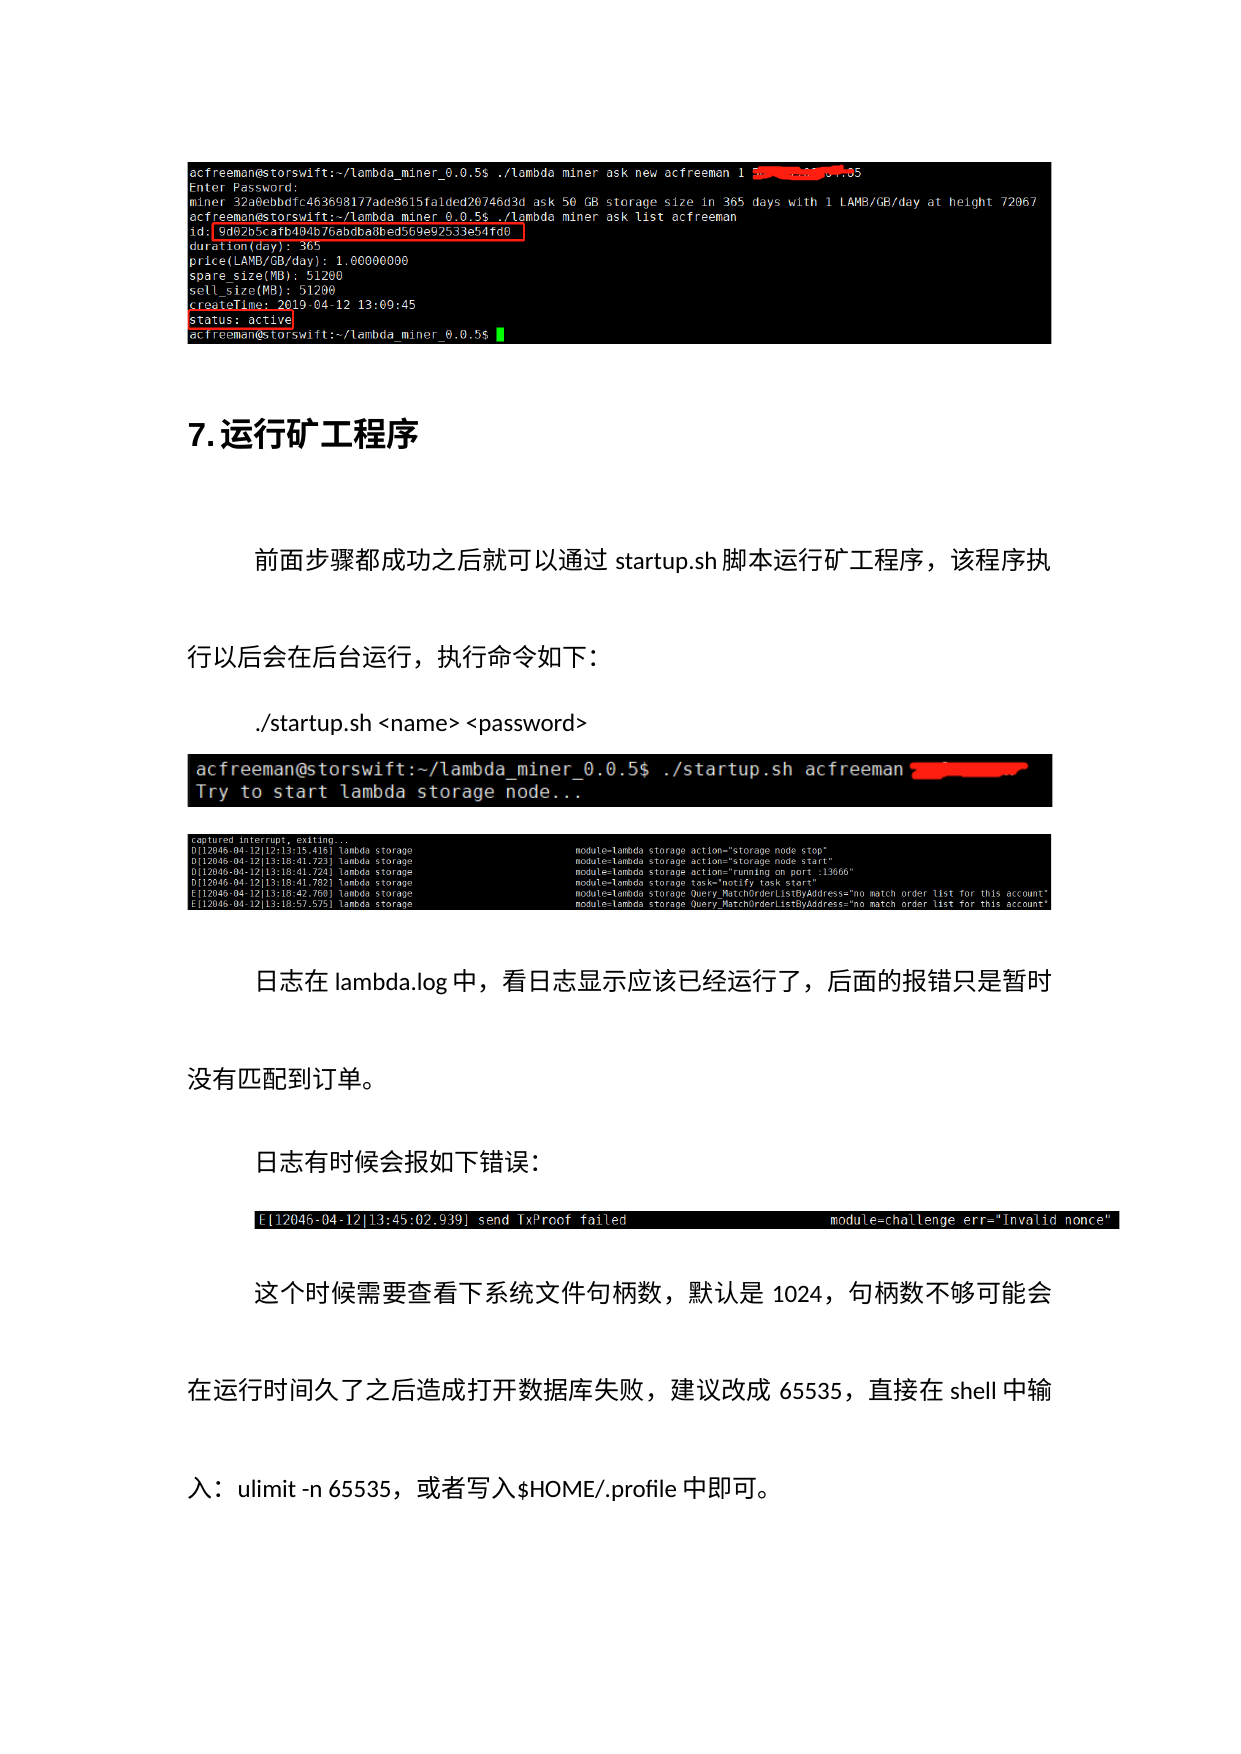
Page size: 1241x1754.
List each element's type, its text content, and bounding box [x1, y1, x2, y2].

text 日志有时候会报如下错误： [187, 1128, 1053, 1193]
picture [254, 1211, 1120, 1229]
text 这个时候需要查看下系统文件句柄数，默认是1024，句柄数不够可能会在运行时间久了之后造成打开数据库失败，建议改成65535，直接在shell中输入：ulimit -n 65535，或者写入$HOME/.profile中即可。 [187, 1259, 1053, 1519]
picture [187, 834, 1052, 910]
text 前面步骤都成功之后就可以通过startup.sh脚本运行矿工程序，该程序执行以后会在后台运行，执行命令如下： [187, 526, 1053, 688]
text ./startup.sh <name> <password> [187, 707, 1053, 739]
text 日志在lambda.log中，看日志显示应该已经运行了，后面的报错只是暂时没有匹配到订单。 [187, 947, 1053, 1110]
picture [187, 754, 1053, 807]
picture [187, 162, 1052, 344]
subtitle 运行矿工程序 [187, 399, 1053, 464]
